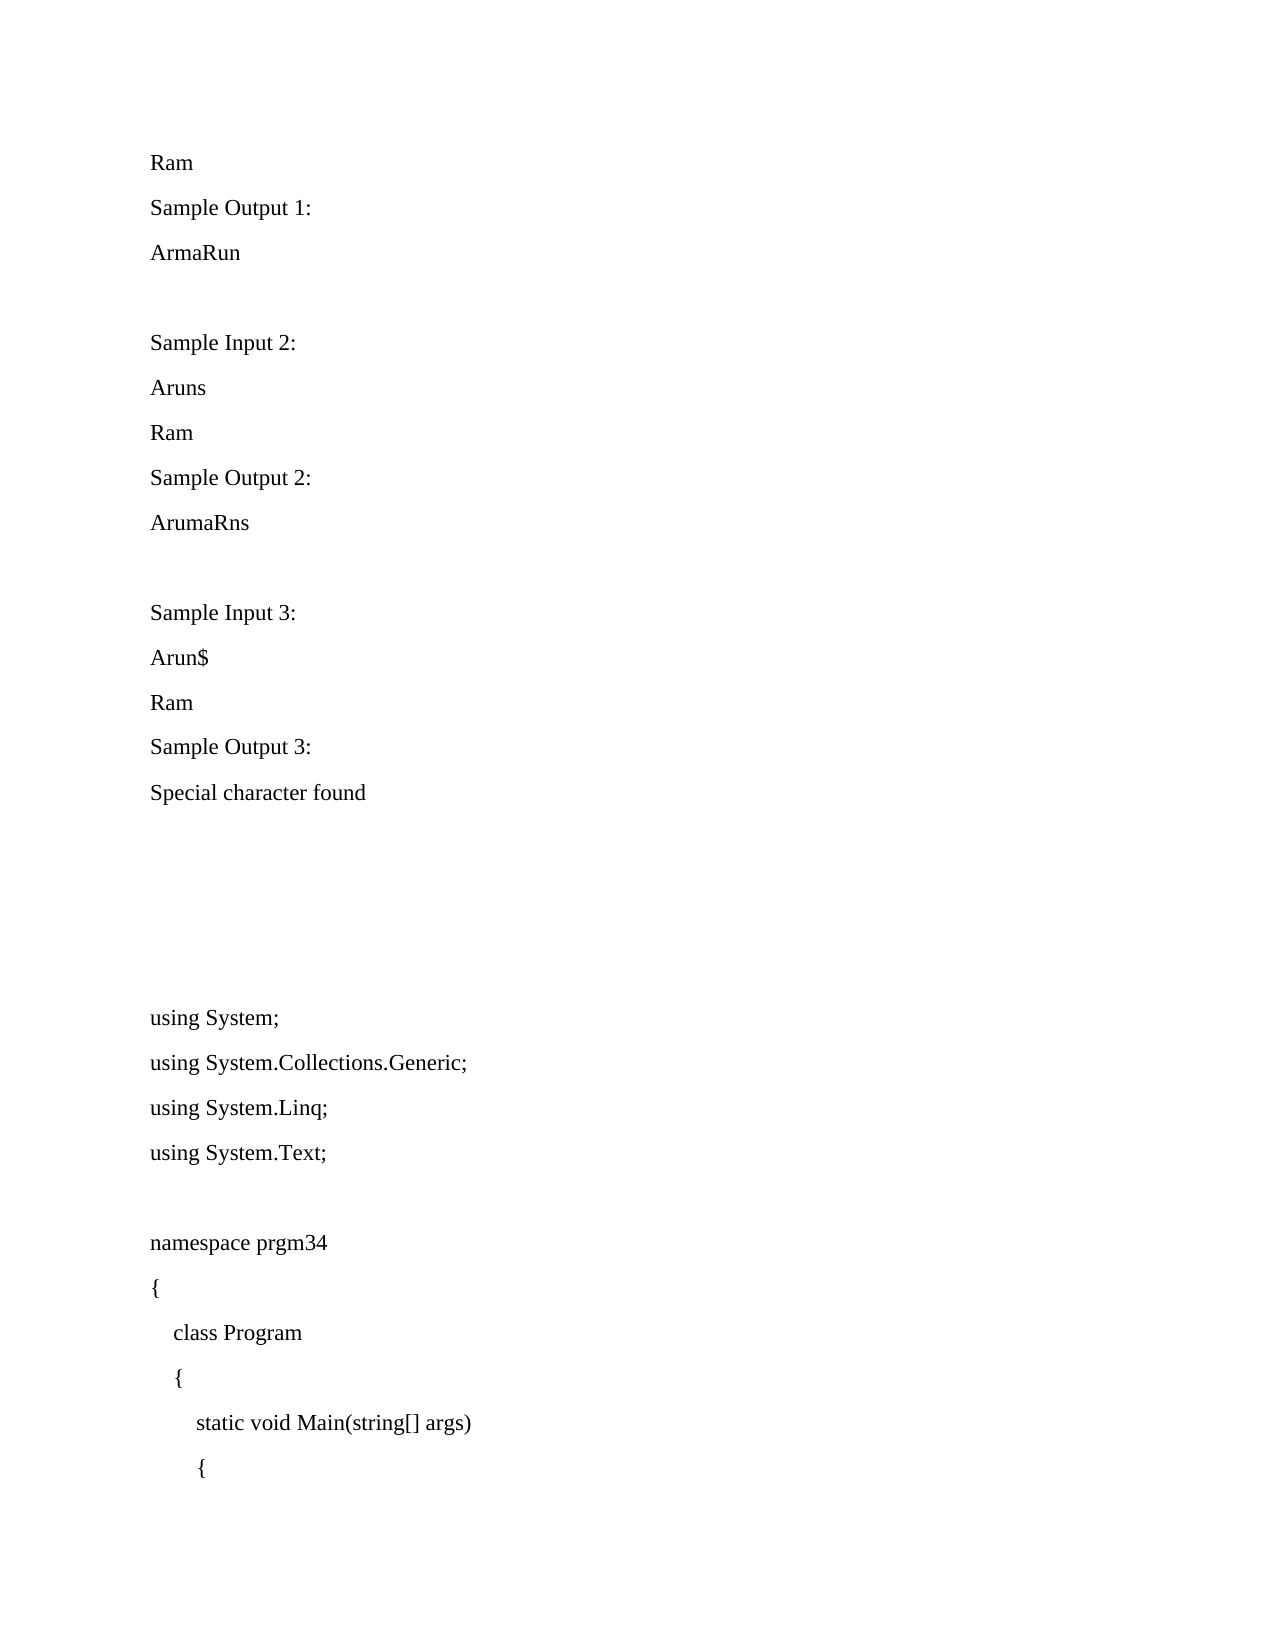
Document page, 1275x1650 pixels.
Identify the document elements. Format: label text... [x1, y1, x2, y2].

text { [173, 1364, 1137, 1391]
text Sample Output 2: ArumaRns [150, 464, 314, 535]
text using System.Collections.Generic; using System.Linq; [150, 1049, 469, 1121]
text Special character found [150, 778, 1137, 805]
text Sample Input 2: [150, 329, 1137, 356]
text namespace prgm34 [150, 1229, 1137, 1255]
text Sample Input 3: [150, 599, 1137, 625]
text { [150, 1274, 1137, 1300]
text using System; [150, 1004, 1137, 1031]
text Ram [150, 149, 1137, 176]
text class Program [173, 1319, 1137, 1346]
text Aruns Ram [150, 374, 208, 446]
text Arun$ Ram [150, 644, 211, 715]
text Sample Output 1: ArmaRun [150, 194, 314, 266]
text using System.Text; [150, 1139, 1137, 1165]
text Sample Output 3: [150, 733, 1137, 760]
text { [196, 1454, 1137, 1481]
text static void Main(string[] args) [196, 1409, 1137, 1436]
